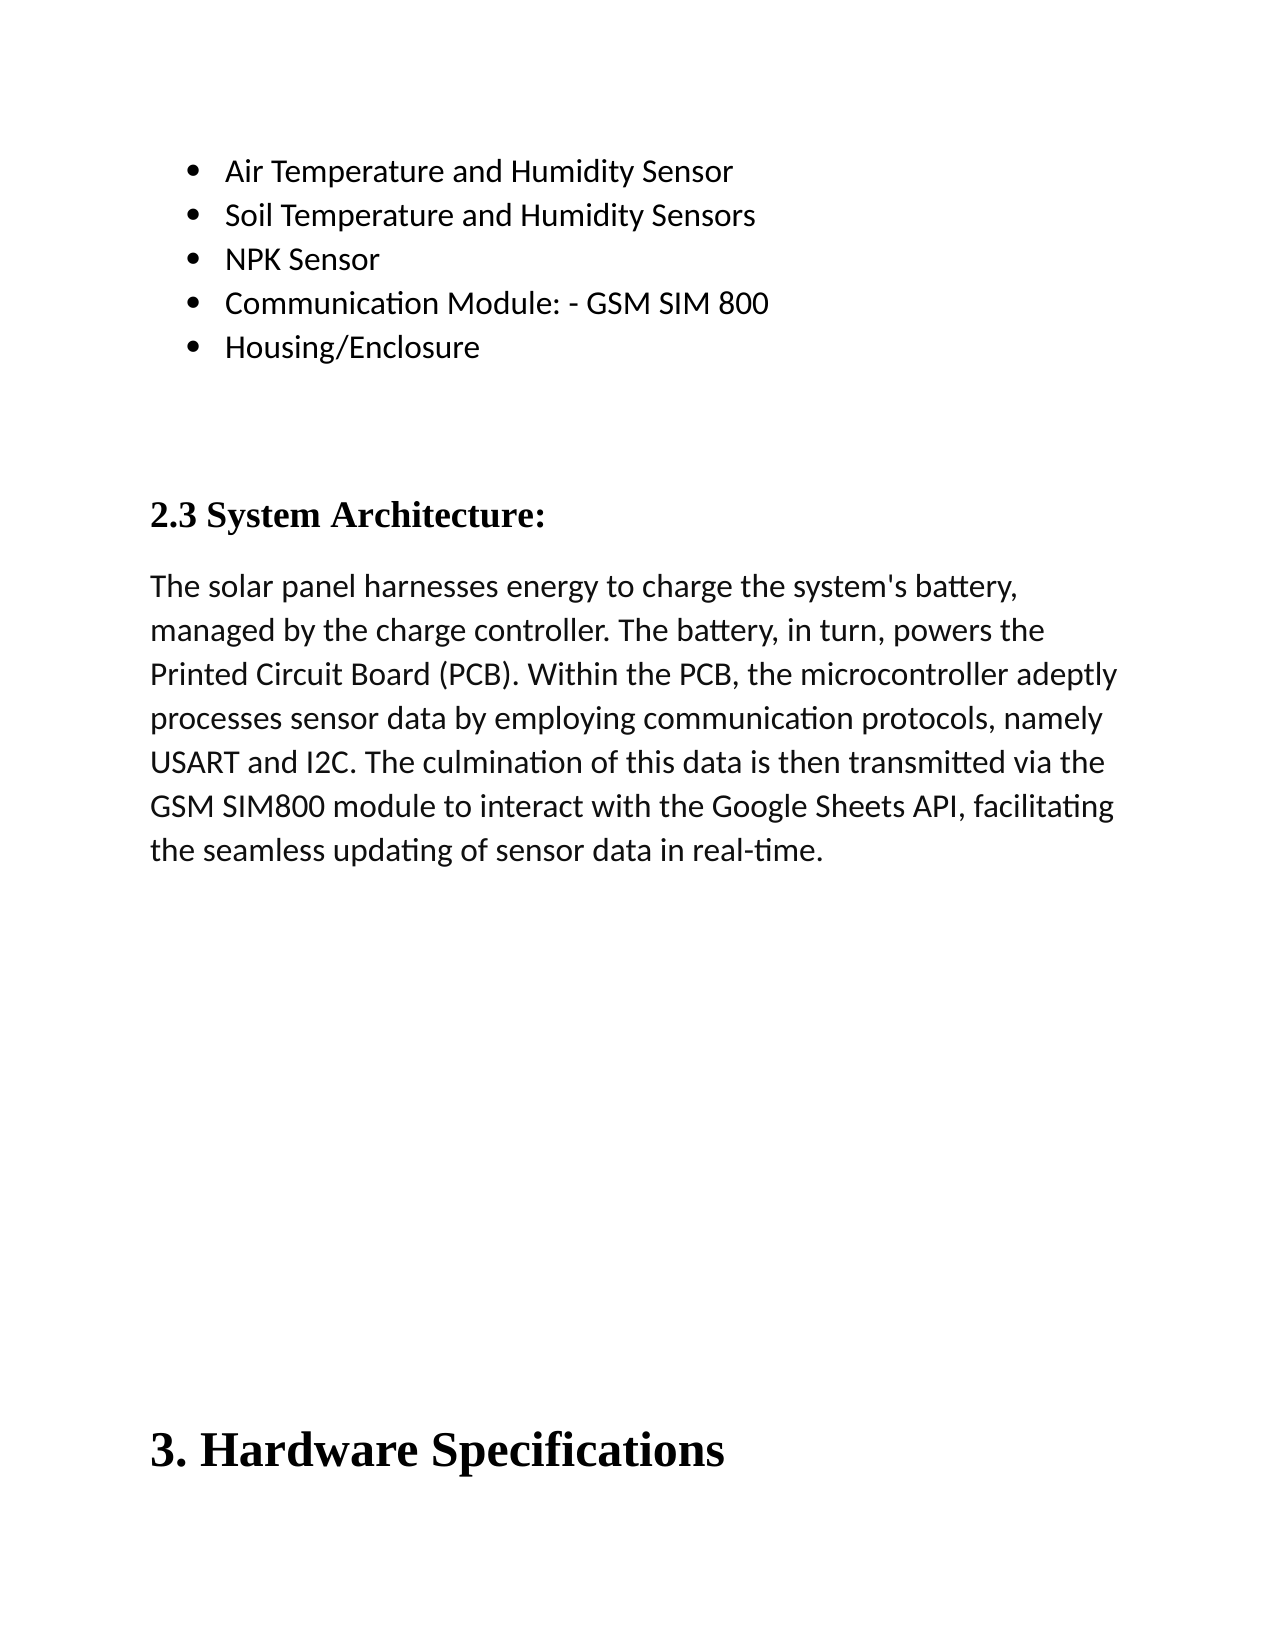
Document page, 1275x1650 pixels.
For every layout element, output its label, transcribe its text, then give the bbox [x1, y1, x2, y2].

text The solar panel harnesses energy to charge the system's battery, managed by the charge controller. The battery, in turn, powers the Printed Circuit Board (PCB). Within the PCB, the microcontroller adeptly processes sensor data by employing communication protocols, namely USART and I2C. The culmination of this data is then transmitted via the GSM SIM800 module to interact with the Google Sheets API, facilitating the seamless updating of sensor data in real-time. [150, 565, 1125, 869]
list NPK Sensor [187, 238, 1125, 279]
list Communication Module: - GSM SIM 800 [187, 282, 1125, 323]
subtitle 3. Hardware Specifications [150, 1420, 1125, 1478]
list Housing/Enclosure [187, 326, 1125, 367]
list Air Temperature and Humidity Sensor [187, 150, 1125, 191]
subtitle 2.3 System Architecture: [150, 493, 1125, 536]
list Soil Temperature and Humidity Sensors [187, 194, 1125, 235]
